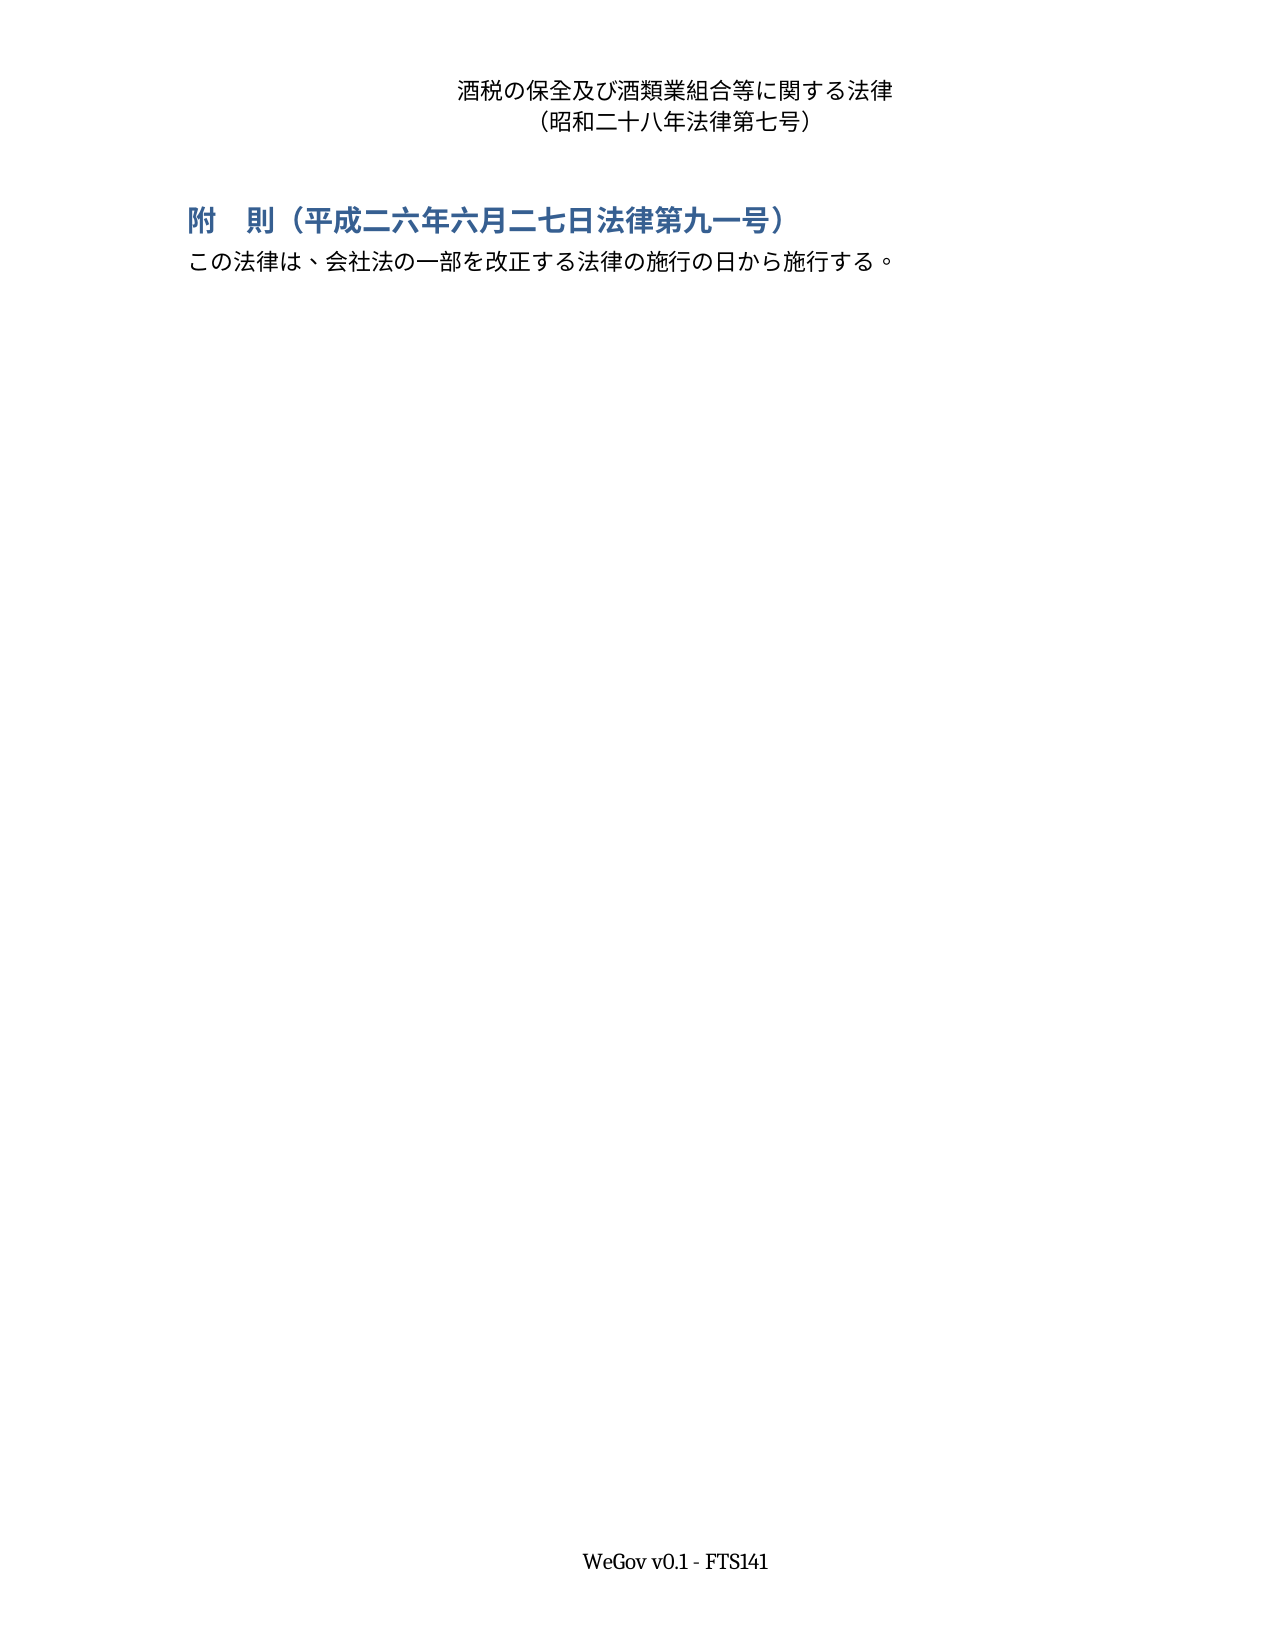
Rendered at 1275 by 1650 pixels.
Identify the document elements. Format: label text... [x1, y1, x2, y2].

text この法律は、会社法の一部を改正する法律の施行の日から施行する。 [187, 246, 1087, 277]
subtitle 附 則（平成二六年六月二七日法律第九一号） [187, 200, 1087, 240]
